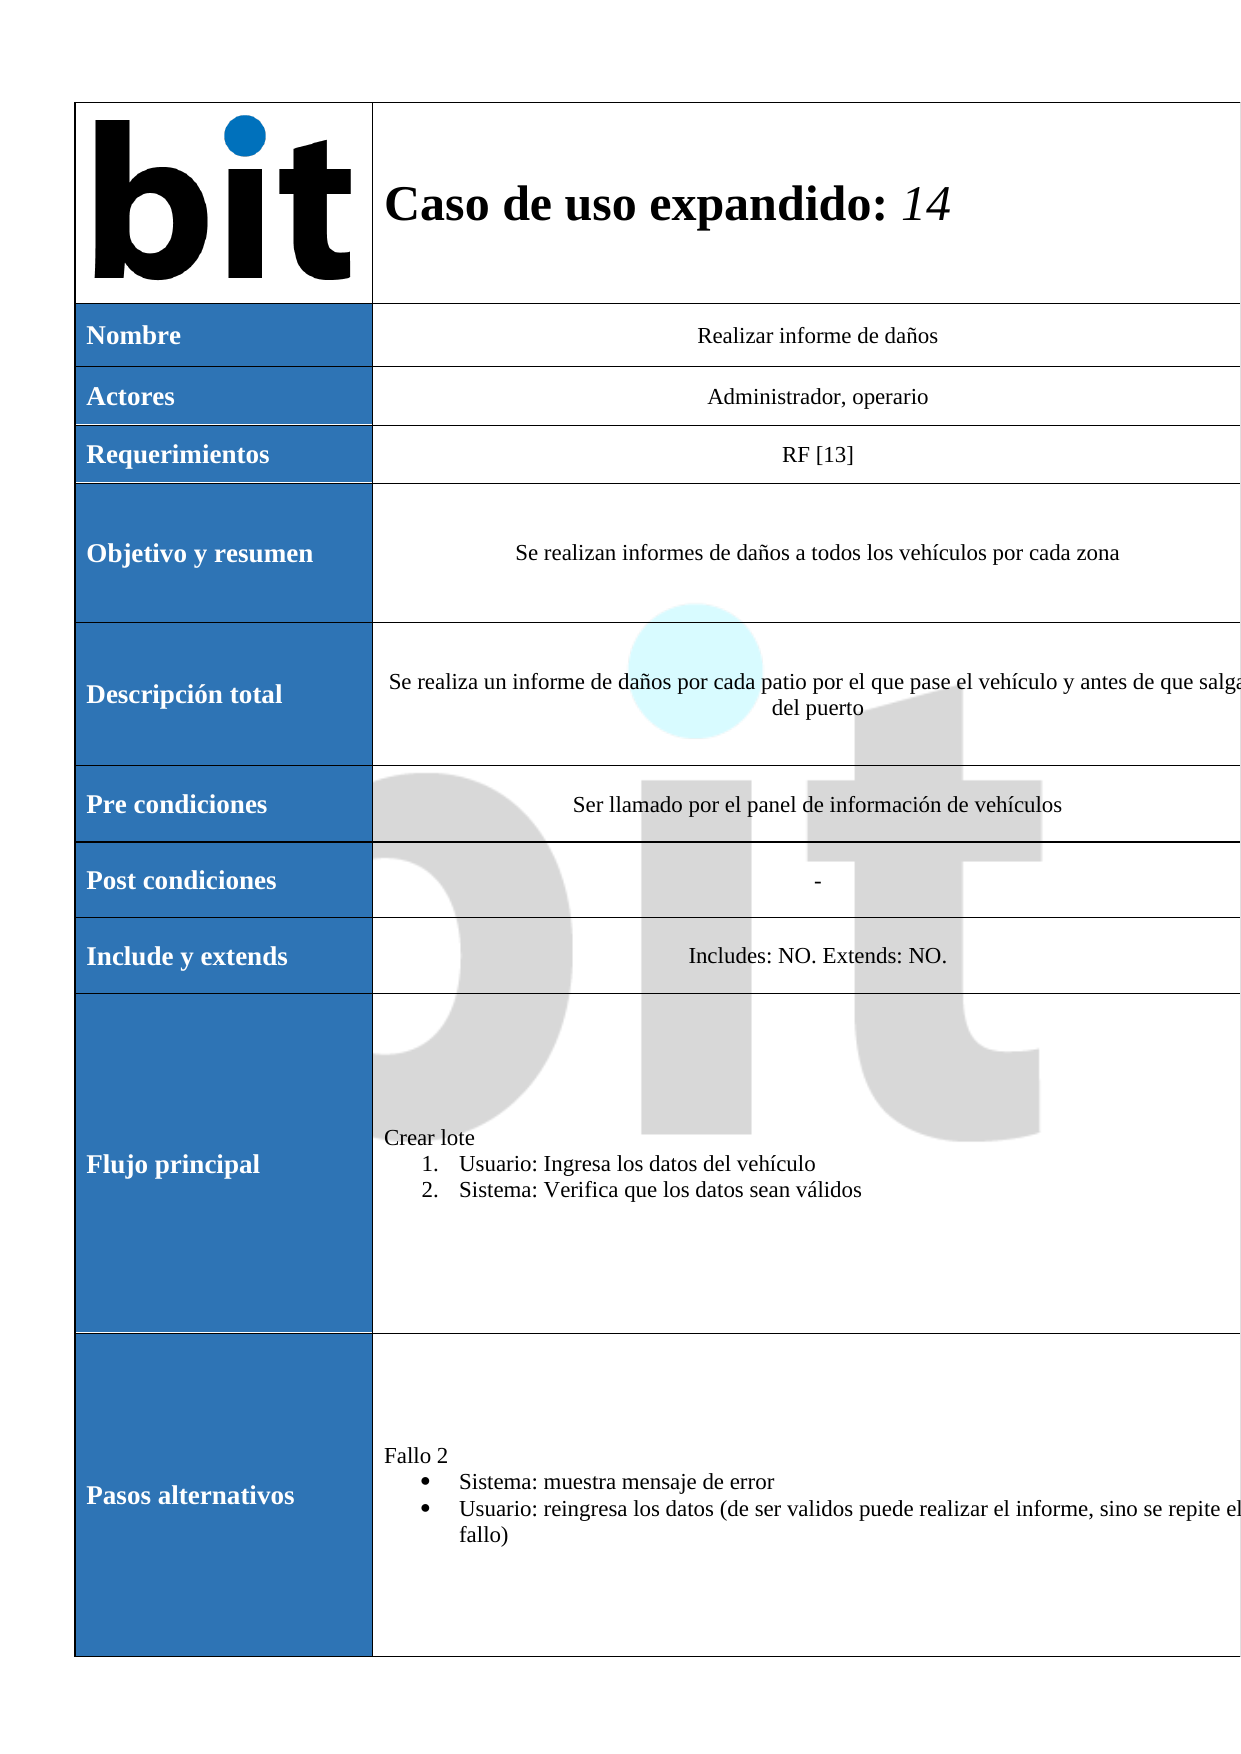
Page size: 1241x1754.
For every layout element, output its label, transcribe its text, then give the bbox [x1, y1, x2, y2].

table_cell Administrador, operario [373, 367, 1240, 424]
table_cell Post condiciones [76, 843, 372, 917]
table_cell Include y extends [76, 918, 372, 993]
table_cell Requerimientos [76, 426, 372, 482]
table_cell Se realizan informes de daños a todos los vehículos por cada zona [373, 484, 1240, 622]
table_header [357, 103, 372, 303]
table_cell Fallo 2 Sistema: muestra mensaje de error Usuario: reingresa los datos (de ser validos puede realizar el informe, sino se repite el fallo) [373, 1334, 1240, 1656]
table_cell Flujo principal [76, 994, 372, 1332]
table_cell Realizar informe de daños [373, 304, 1240, 366]
table_cell Actores [76, 367, 372, 424]
table_cell Nombre [76, 304, 372, 366]
table_cell Crear lote Usuario: Ingresa los datos del vehículo Sistema: Verifica que los datos sean válidos [373, 994, 1240, 1332]
table_header Caso de uso expandido: 14 [373, 103, 1240, 303]
table_cell Includes: NO. Extends: NO. [373, 918, 1240, 993]
table_cell - [373, 843, 1240, 917]
picture [86, 102, 357, 303]
table_cell Pasos alternativos [76, 1334, 372, 1656]
table_header [76, 103, 86, 303]
table_cell Pre condiciones [76, 766, 372, 841]
table_cell Ser llamado por el panel de información de vehículos [373, 766, 1240, 841]
table_cell Descripción total [76, 623, 372, 765]
table_cell Objetivo y resumen [76, 484, 372, 622]
table_cell RF [13] [373, 426, 1240, 482]
table_cell Se realiza un informe de daños por cada patio por el que pase el vehículo y antes de que salga del puerto [373, 623, 1240, 765]
